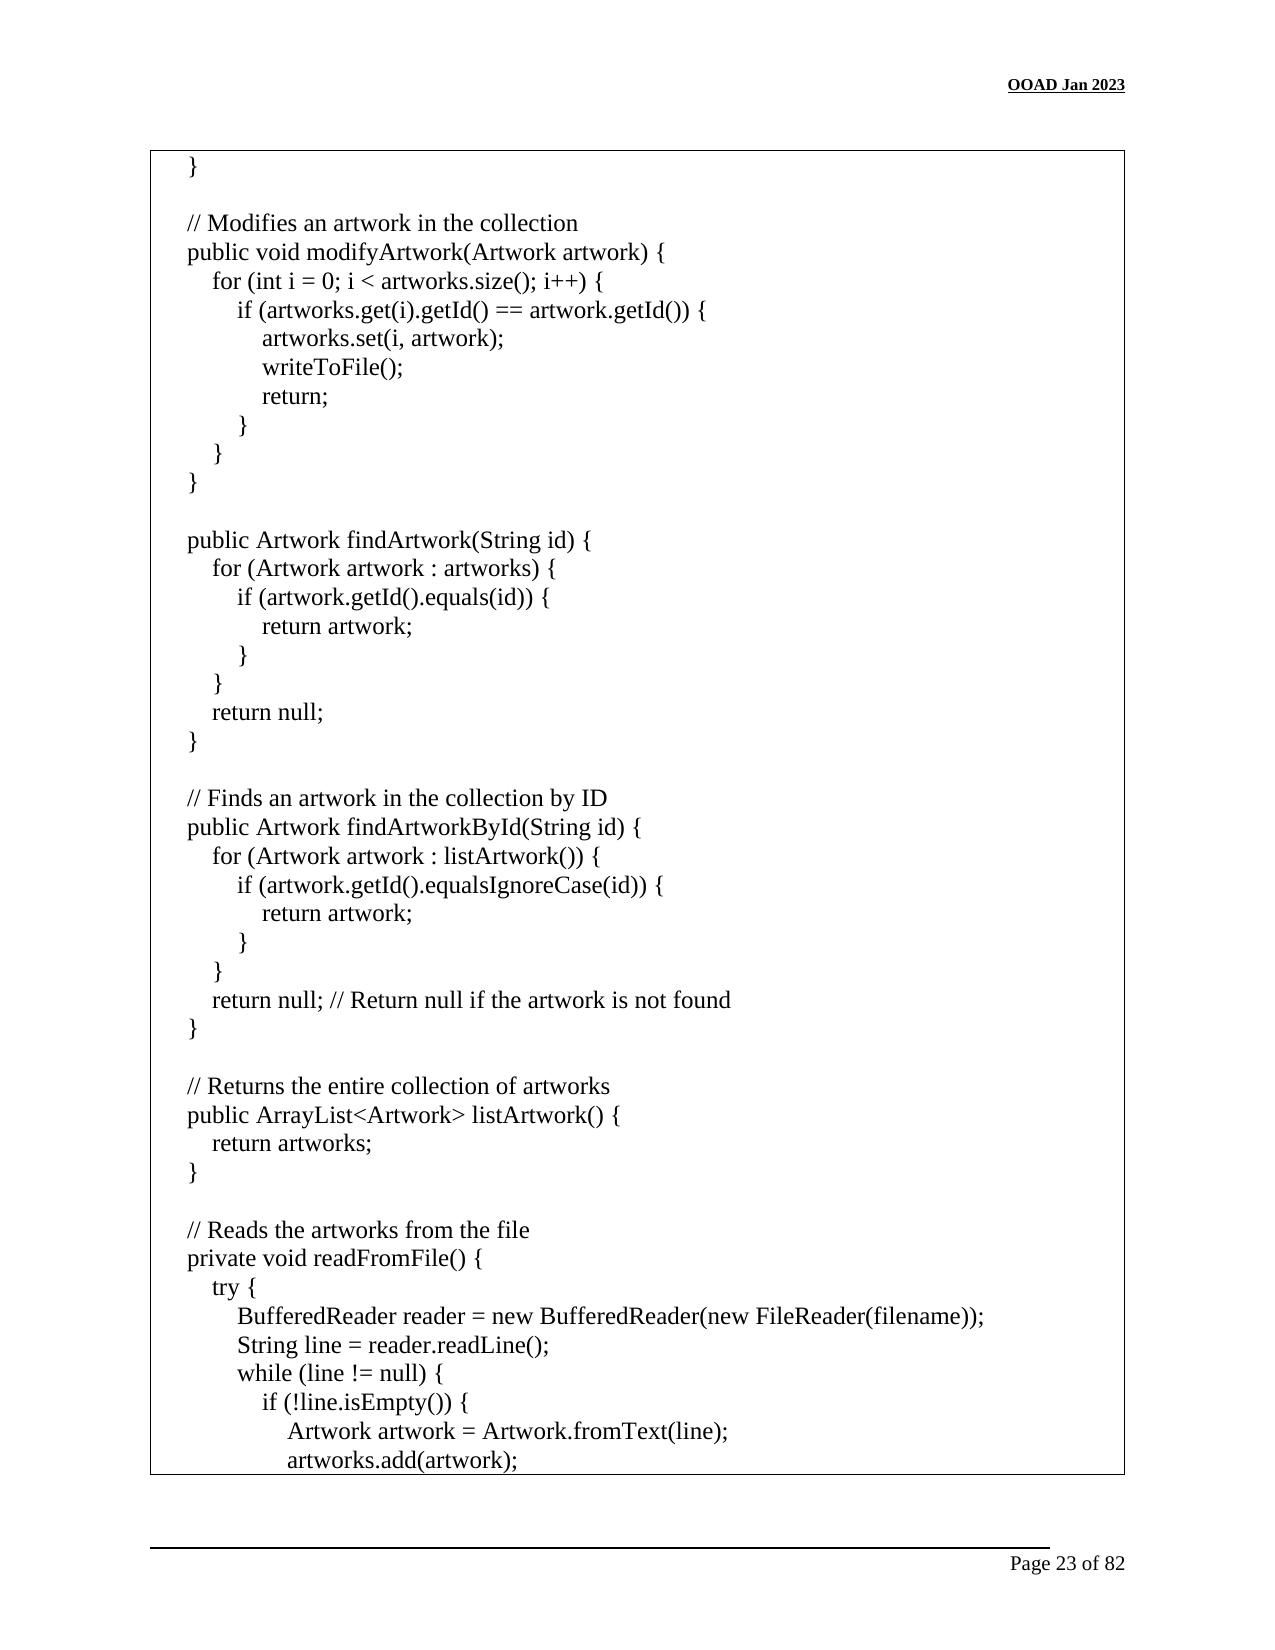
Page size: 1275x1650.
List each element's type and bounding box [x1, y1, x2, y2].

table_header [151, 151, 1124, 1473]
